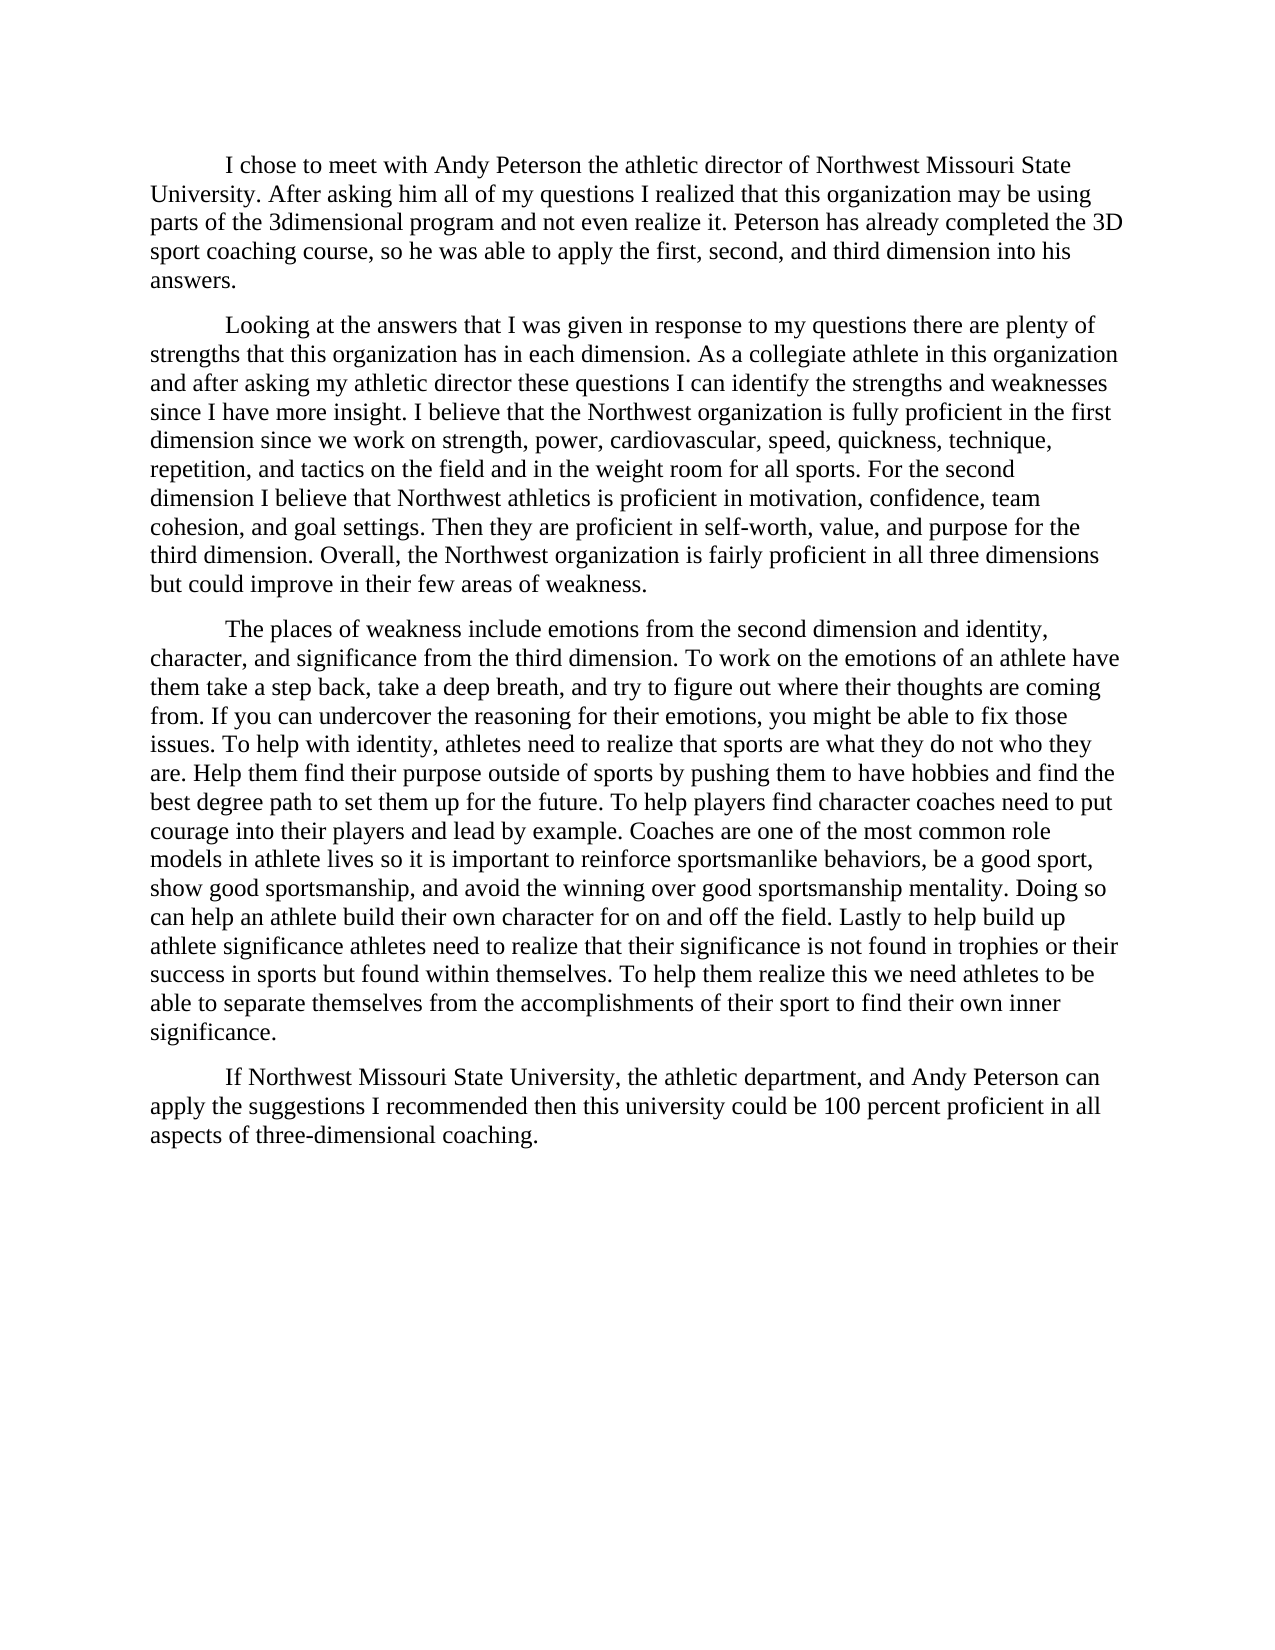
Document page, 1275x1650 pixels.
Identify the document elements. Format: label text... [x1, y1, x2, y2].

text If Northwest Missouri State University, the athletic department, and Andy Peterson can apply the suggestions I recommended then this university could be 100 percent proficient in all aspects of three-dimensional coaching. [150, 1062, 1125, 1149]
text The places of weakness include emotions from the second dimension and identity, character, and significance from the third dimension. To work on the emotions of an athlete have them take a step back, take a deep breath, and try to figure out where their thoughts are coming from. If you can undercover the reasoning for their emotions, you might be able to fix those issues. To help with identity, athletes need to realize that sports are what they do not who they are. Help them find their purpose outside of sports by pushing them to have hobbies and find the best degree path to set them up for the future. To help players find character coaches need to put courage into their players and lead by example. Coaches are one of the most common role models in athlete lives so it is important to reinforce sportsmanlike behaviors, be a good sport, show good sportsmanship, and avoid the winning over good sportsmanship mentality. Doing so can help an athlete build their own character for on and off the field. Lastly to help build up athlete significance athletes need to realize that their significance is not found in trophies or their success in sports but found within themselves. To help them realize this we need athletes to be able to separate themselves from the accomplishments of their sport to find their own inner significance. [150, 614, 1125, 1046]
text I chose to meet with Andy Peterson the athletic director of Northwest Missouri State University. After asking him all of my questions I realized that this organization may be using parts of the 3dimensional program and not even realize it. Peterson has already completed the 3D sport coaching course, so he was able to apply the first, second, and third dimension into his answers. [150, 150, 1125, 294]
text Looking at the answers that I was given in response to my questions there are plenty of strengths that this organization has in each dimension. As a collegiate athlete in this organization and after asking my athletic director these questions I can identify the strengths and weaknesses since I have more insight. I believe that the Northwest organization is fully proficient in the first dimension since we work on strength, power, cardiovascular, speed, quickness, technique, repetition, and tactics on the field and in the weight room for all sports. For the second dimension I believe that Northwest athletics is proficient in motivation, confidence, team cohesion, and goal settings. Then they are proficient in self-worth, value, and purpose for the third dimension. Overall, the Northwest organization is fairly proficient in all three dimensions but could improve in their few areas of weakness. [150, 310, 1125, 598]
